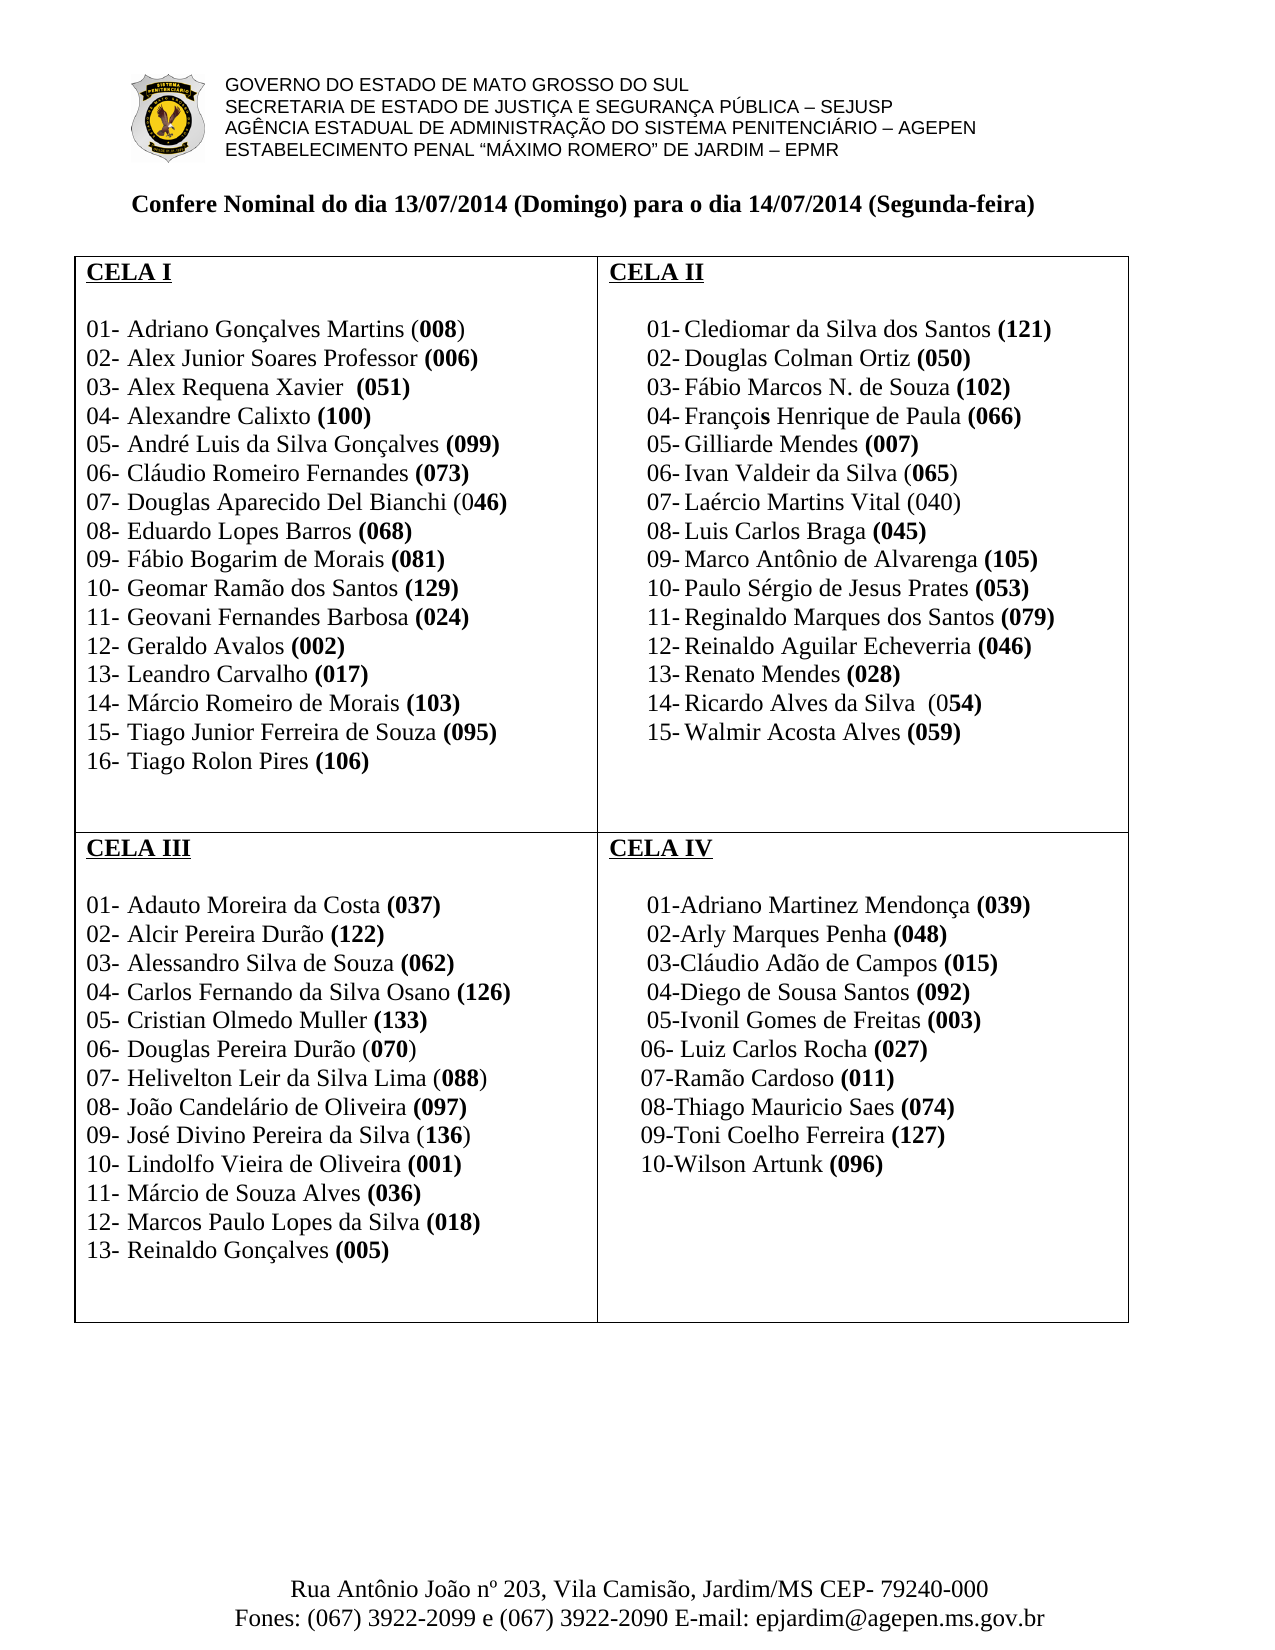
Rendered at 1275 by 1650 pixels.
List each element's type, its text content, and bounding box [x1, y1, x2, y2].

text Confere Nominal do dia 13/07/2014 (Domingo) para o dia 14/07/2014 (Segunda-feira) [112, 189, 1166, 218]
table_header CELA II Clediomar da Silva dos Santos (121) Douglas Colman Ortiz (050) Fábio Marcos N. de Souza (102) François Henrique de Paula (066) Gilliarde Mendes (007) Ivan Valdeir da Silva (065) Laércio Martins Vital (040) Luis Carlos Braga (045) Marco Antônio de Alvarenga (105) Paulo Sérgio de Jesus Prates (053) Reginaldo Marques dos Santos (079) Reinaldo Aguilar Echeverria (046) Renato Mendes (028) Ricardo Alves da Silva (054) Walmir Acosta Alves (059) [598, 257, 1128, 832]
table_header CELA I Adriano Gonçalves Martins (008) Alex Junior Soares Professor (006) Alex Requena Xavier (051) Alexandre Calixto (100) André Luis da Silva Gonçalves (099) Cláudio Romeiro Fernandes (073) Douglas Aparecido Del Bianchi (046) Eduardo Lopes Barros (068) Fábio Bogarim de Morais (081) Geomar Ramão dos Santos (129) Geovani Fernandes Barbosa (024) Geraldo Avalos (002) Leandro Carvalho (017) Márcio Romeiro de Morais (103) Tiago Junior Ferreira de Souza (095) Tiago Rolon Pires (106) [76, 257, 597, 832]
table_cell CELA III Adauto Moreira da Costa (037) Alcir Pereira Durão (122) Alessandro Silva de Souza (062) Carlos Fernando da Silva Osano (126) Cristian Olmedo Muller (133) Douglas Pereira Durão (070) Helivelton Leir da Silva Lima (088) João Candelário de Oliveira (097) José Divino Pereira da Silva (136) Lindolfo Vieira de Oliveira (001) Márcio de Souza Alves (036) Marcos Paulo Lopes da Silva (018) Reinaldo Gonçalves (005) [76, 833, 597, 1322]
picture [131, 74, 205, 163]
table_cell CELA IV 01-Adriano Martinez Mendonça (039) 02-Arly Marques Penha (048) 03-Cláudio Adão de Campos (015) 04-Diego de Sousa Santos (092) 05-Ivonil Gomes de Freitas (003) 06- Luiz Carlos Rocha (027) 07-Ramão Cardoso (011) 08-Thiago Mauricio Saes (074) 09-Toni Coelho Ferreira (127) 10-Wilson Artunk (096) [598, 833, 1128, 1322]
